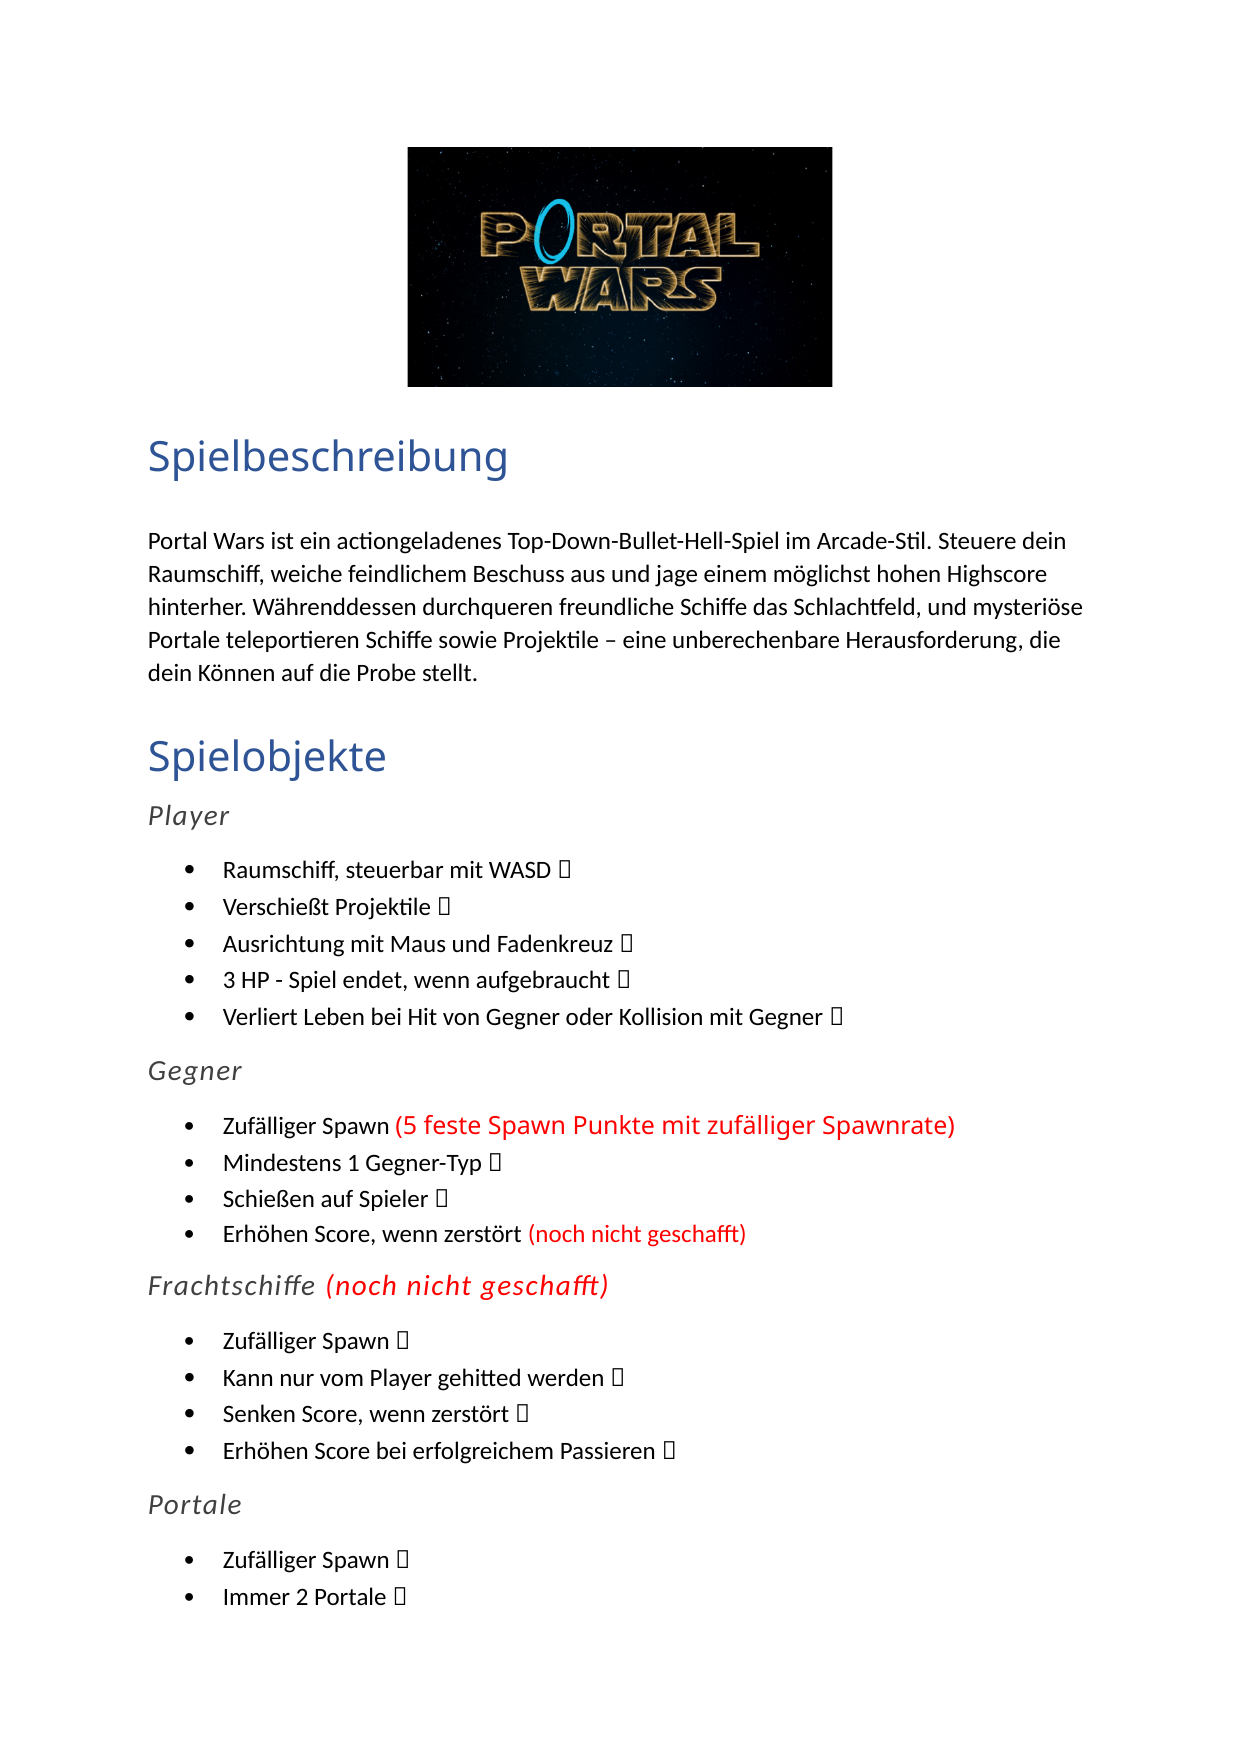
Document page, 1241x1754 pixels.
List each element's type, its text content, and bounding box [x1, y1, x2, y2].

list Schießen auf Spieler ✅ [185, 1181, 1093, 1215]
list Ausrichtung mit Maus und Fadenkreuz ✅ [185, 925, 1093, 959]
subtitle Portale [148, 1486, 1093, 1522]
list Verschießt Projektile ✅ [185, 889, 1093, 923]
list Raumschiff, steuerbar mit WASD ✅ [185, 852, 1093, 886]
list Zufälliger Spawn ❌ [185, 1322, 1093, 1357]
list Kann nur vom Player gehitted werden ❌ [185, 1359, 1093, 1393]
list Immer 2 Portale ✅ [185, 1578, 1093, 1612]
list Senken Score, wenn zerstört ❌ [185, 1396, 1093, 1430]
subtitle Portal Wars ist ein actiongeladenes Top-Down-Bullet-Hell-Spiel im Arcade-Stil. Steuere dein Raumschiff, weiche feindlichem Beschuss aus und jage einem möglichst hohen Highscore hinterher. Währenddessen durchqueren freundliche Schiffe das Schlachtfeld, und mysteriöse Portale teleportieren Schiffe sowie Projektile – eine unberechenbare Herausforderung, die dein Können auf die Probe stellt. [148, 525, 1093, 687]
subtitle Player [148, 797, 1093, 832]
list Erhöhen Score bei erfolgreichem Passieren ❌ [185, 1433, 1093, 1467]
list Erhöhen Score, wenn zerstört (noch nicht geschafft) [185, 1218, 1093, 1248]
list Verliert Leben bei Hit von Gegner oder Kollision mit Gegner ✅ [185, 999, 1093, 1033]
list 3 HP - Spiel endet, wenn aufgebraucht ✅ [185, 962, 1093, 996]
subtitle Frachtschiffe (noch nicht geschafft) [148, 1267, 1093, 1303]
subtitle Spielobjekte [148, 727, 1093, 784]
list Mindestens 1 Gegner-Typ ✅ [185, 1144, 1093, 1178]
subtitle Gegner [148, 1052, 1093, 1088]
picture [407, 147, 833, 387]
list Zufälliger Spawn ✅ [185, 1541, 1093, 1575]
list Zufälliger Spawn (5 feste Spawn Punkte mit zufälliger Spawnrate) [185, 1107, 1093, 1142]
subtitle Spielbeschreibung [148, 426, 1093, 483]
